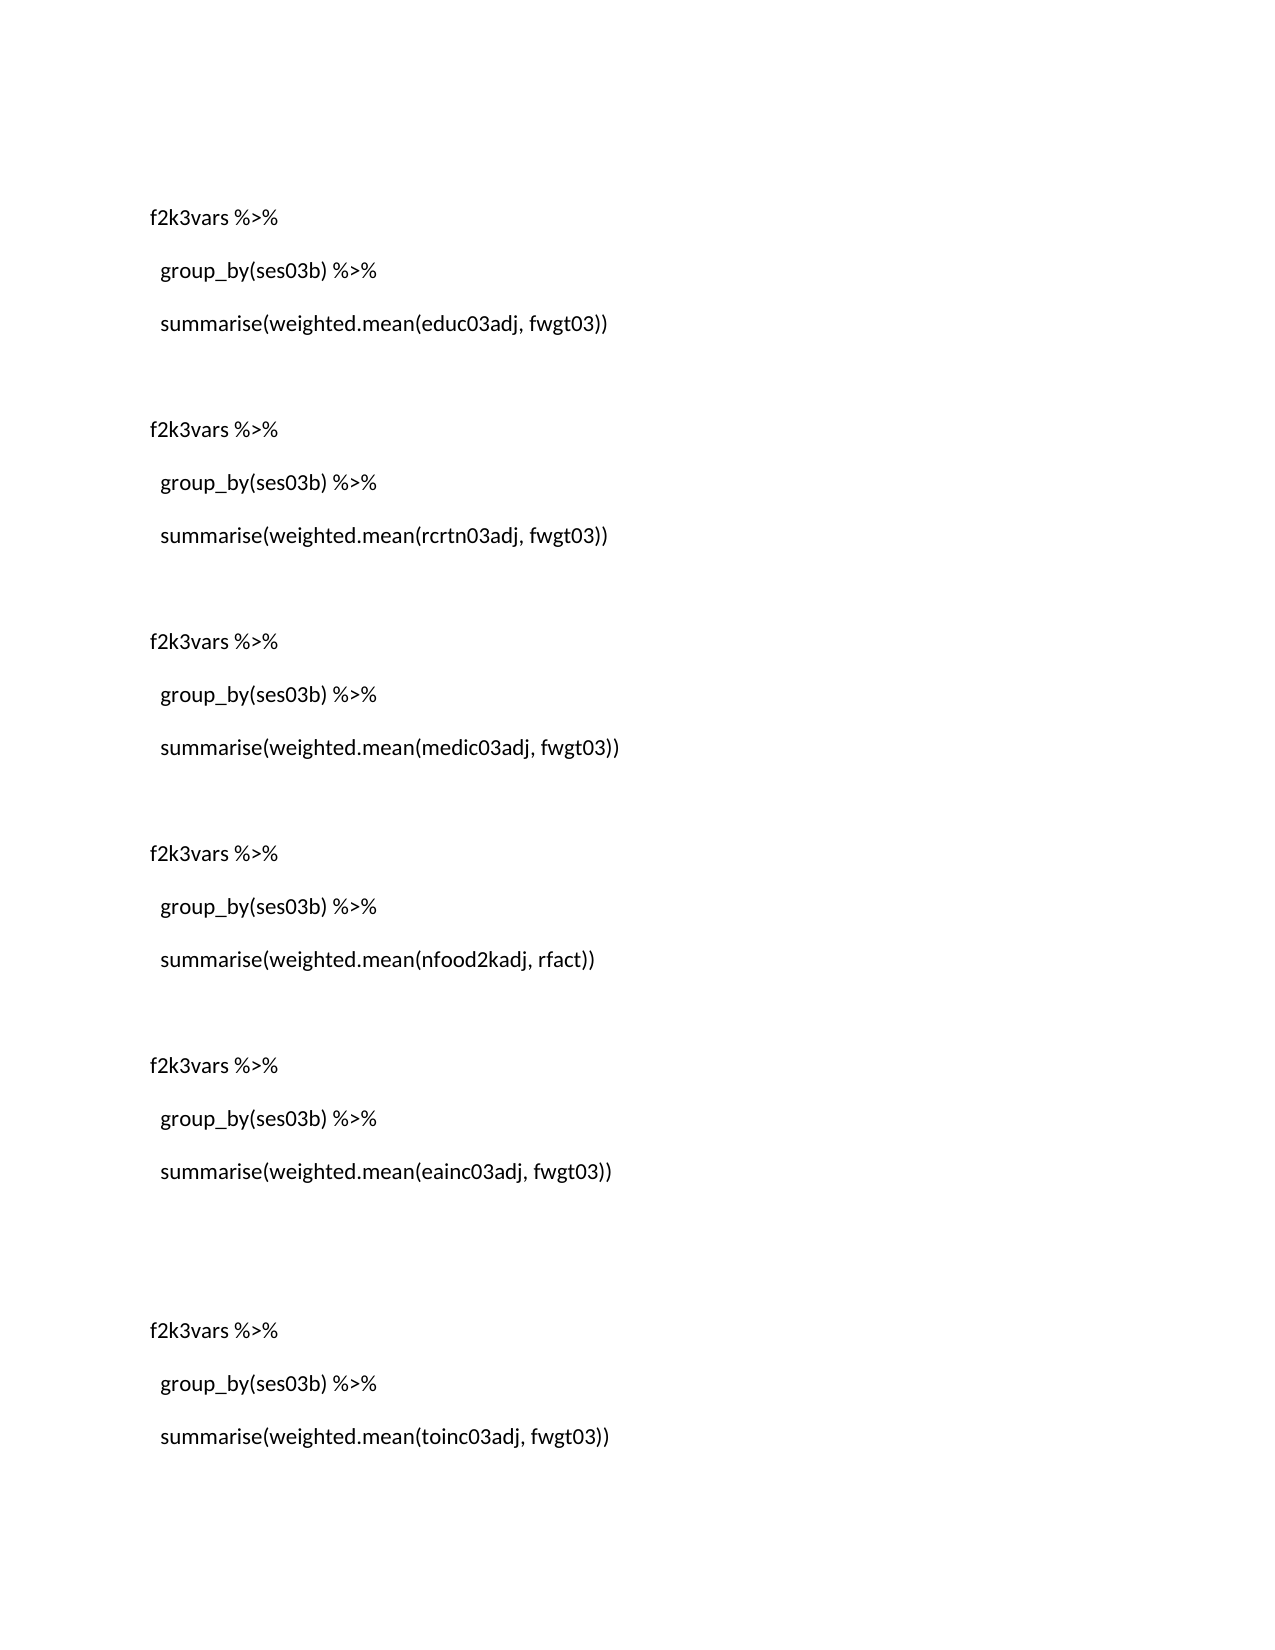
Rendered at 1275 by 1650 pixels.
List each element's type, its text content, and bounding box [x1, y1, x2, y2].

text summarise(weighted.mean(medic03adj, fwgt03)) [150, 733, 1125, 761]
text summarise(weighted.mean(toinc03adj, fwgt03)) [150, 1422, 1125, 1451]
text summarise(weighted.mean(nfood2kadj, rfact)) [150, 945, 1125, 973]
text summarise(weighted.mean(rcrtn03adj, fwgt03)) [150, 521, 1125, 549]
text f2k3vars %>% [150, 839, 1125, 867]
text f2k3vars %>% [150, 1051, 1125, 1079]
text group_by(ses03b) %>% [150, 256, 1125, 284]
text group_by(ses03b) %>% [150, 468, 1125, 496]
text group_by(ses03b) %>% [150, 1104, 1125, 1132]
text group_by(ses03b) %>% [150, 1369, 1125, 1397]
text summarise(weighted.mean(educ03adj, fwgt03)) [150, 309, 1125, 337]
text summarise(weighted.mean(eainc03adj, fwgt03)) [150, 1157, 1125, 1185]
text group_by(ses03b) %>% [150, 680, 1125, 708]
text f2k3vars %>% [150, 1316, 1125, 1344]
text f2k3vars %>% [150, 203, 1125, 231]
text f2k3vars %>% [150, 627, 1125, 655]
text group_by(ses03b) %>% [150, 892, 1125, 920]
text f2k3vars %>% [150, 415, 1125, 443]
